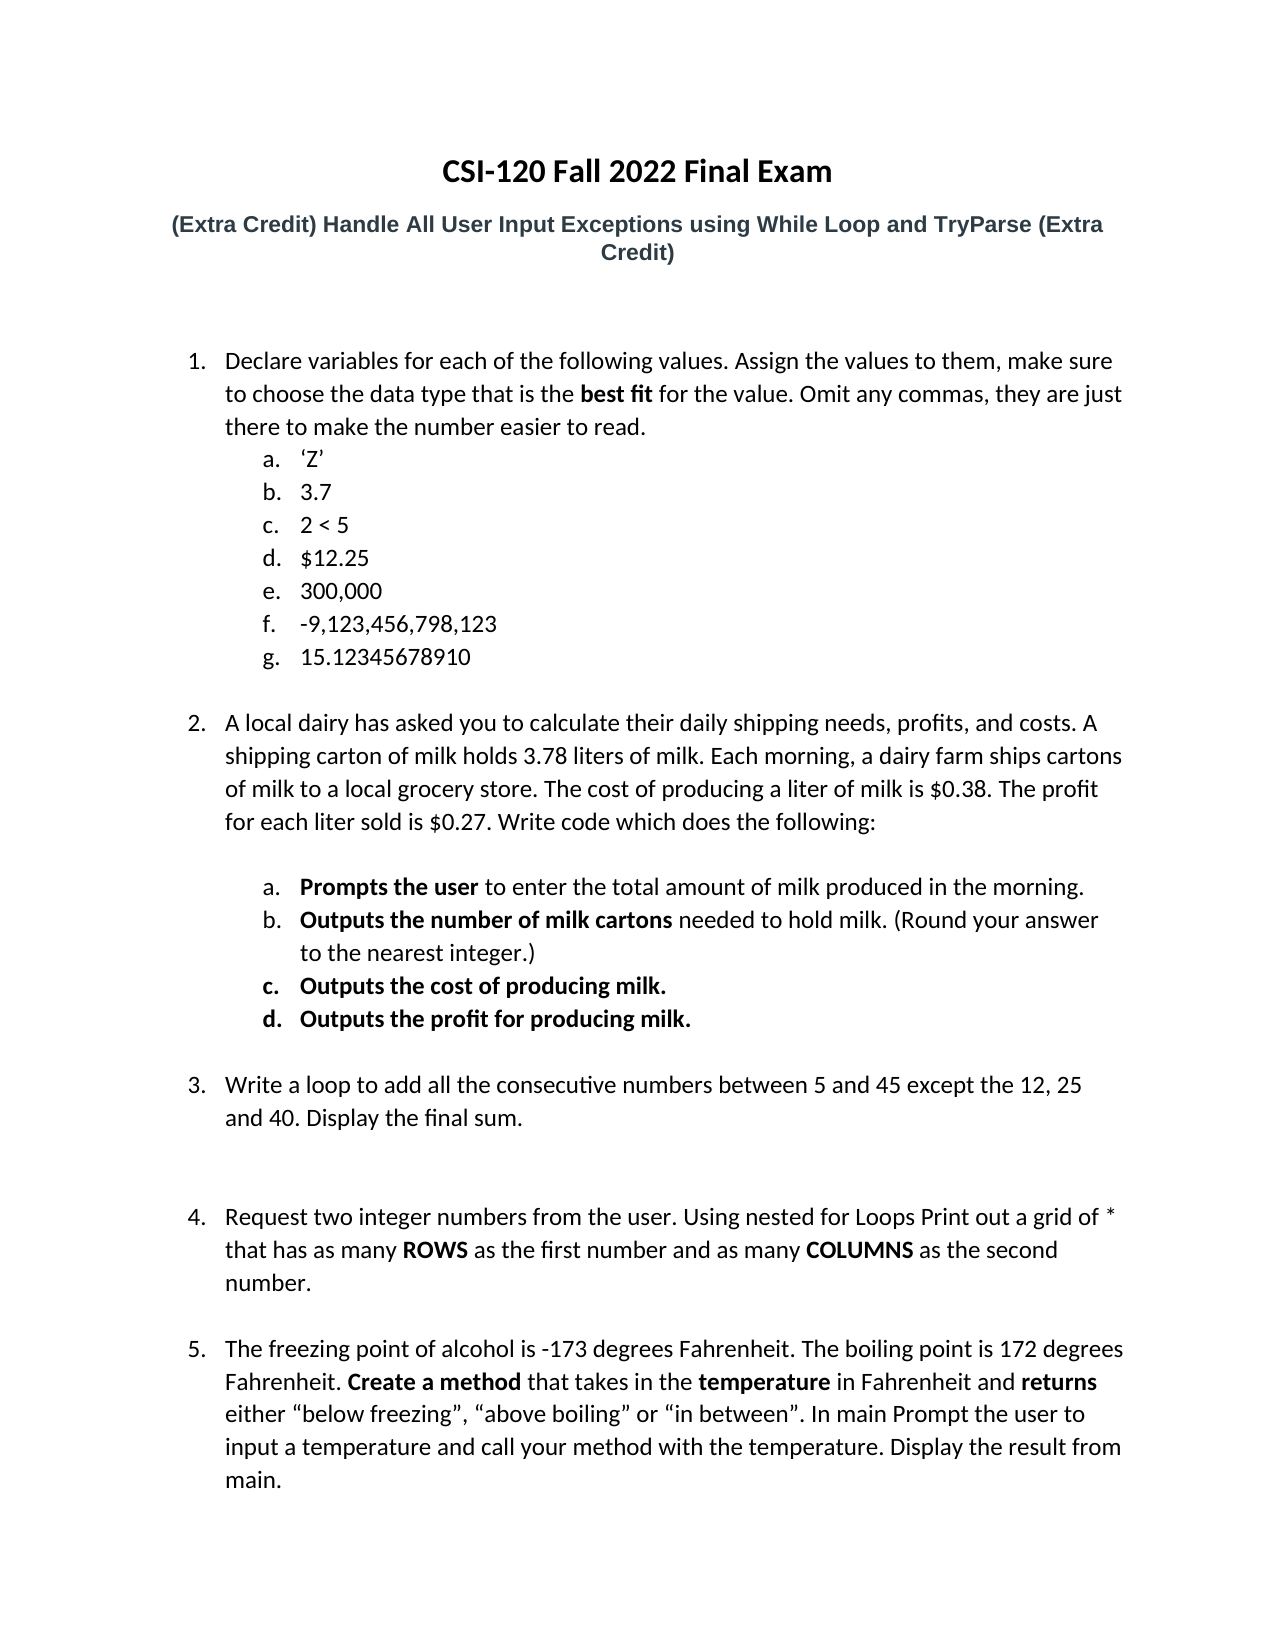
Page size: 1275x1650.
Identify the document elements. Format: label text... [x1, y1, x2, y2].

list 15.12345678910 [262, 641, 1125, 672]
list 2 < 5 [262, 509, 1125, 540]
text CSI-120 Fall 2022 Final Exam [150, 150, 1125, 191]
list Outputs the cost of producing milk. [262, 970, 1125, 1001]
list A local dairy has asked you to calculate their daily shipping needs, profits, and costs. A shipping carton of milk holds 3.78 liters of milk. Each morning, a dairy farm ships cartons of milk to a local grocery store. The cost of producing a liter of milk is $0.38. The profit for each liter sold is $0.27. Write code which does the following: [187, 707, 1125, 836]
list Prompts the user to enter the total amount of milk produced in the morning. [262, 871, 1125, 902]
list Outputs the profit for producing milk. [262, 1003, 1125, 1034]
list Write a loop to add all the consecutive numbers between 5 and 45 except the 12, 25 and 40. Display the final sum. [187, 1069, 1125, 1132]
list Request two integer numbers from the user. Using nested for Loops Print out a grid of * that has as many ROWS as the first number and as many COLUMNS as the second number. [187, 1201, 1125, 1297]
text (Extra Credit) Handle All User Input Exceptions using While Loop and TryParse (Extra Credit) [150, 211, 1125, 265]
list 3.7 [262, 476, 1125, 507]
list Outputs the number of milk cartons needed to hold milk. (Round your answer to the nearest integer.) [262, 904, 1125, 968]
list -9,123,456,798,123 [262, 608, 1125, 639]
list The freezing point of alcohol is -173 degrees Fahrenheit. The boiling point is 172 degrees Fahrenheit. Create a method that takes in the temperature in Fahrenheit and returns either “below freezing”, “above boiling” or “in between”. In main Prompt the user to input a temperature and call your method with the temperature. Display the result from main. [187, 1333, 1125, 1495]
list ‘Z’ [262, 443, 1125, 474]
list Declare variables for each of the following values. Assign the values to them, make sure to choose the data type that is the best fit for the value. Omit any commas, they are just there to make the number easier to read. [187, 345, 1125, 441]
list $12.25 [262, 542, 1125, 573]
list 300,000 [262, 575, 1125, 606]
